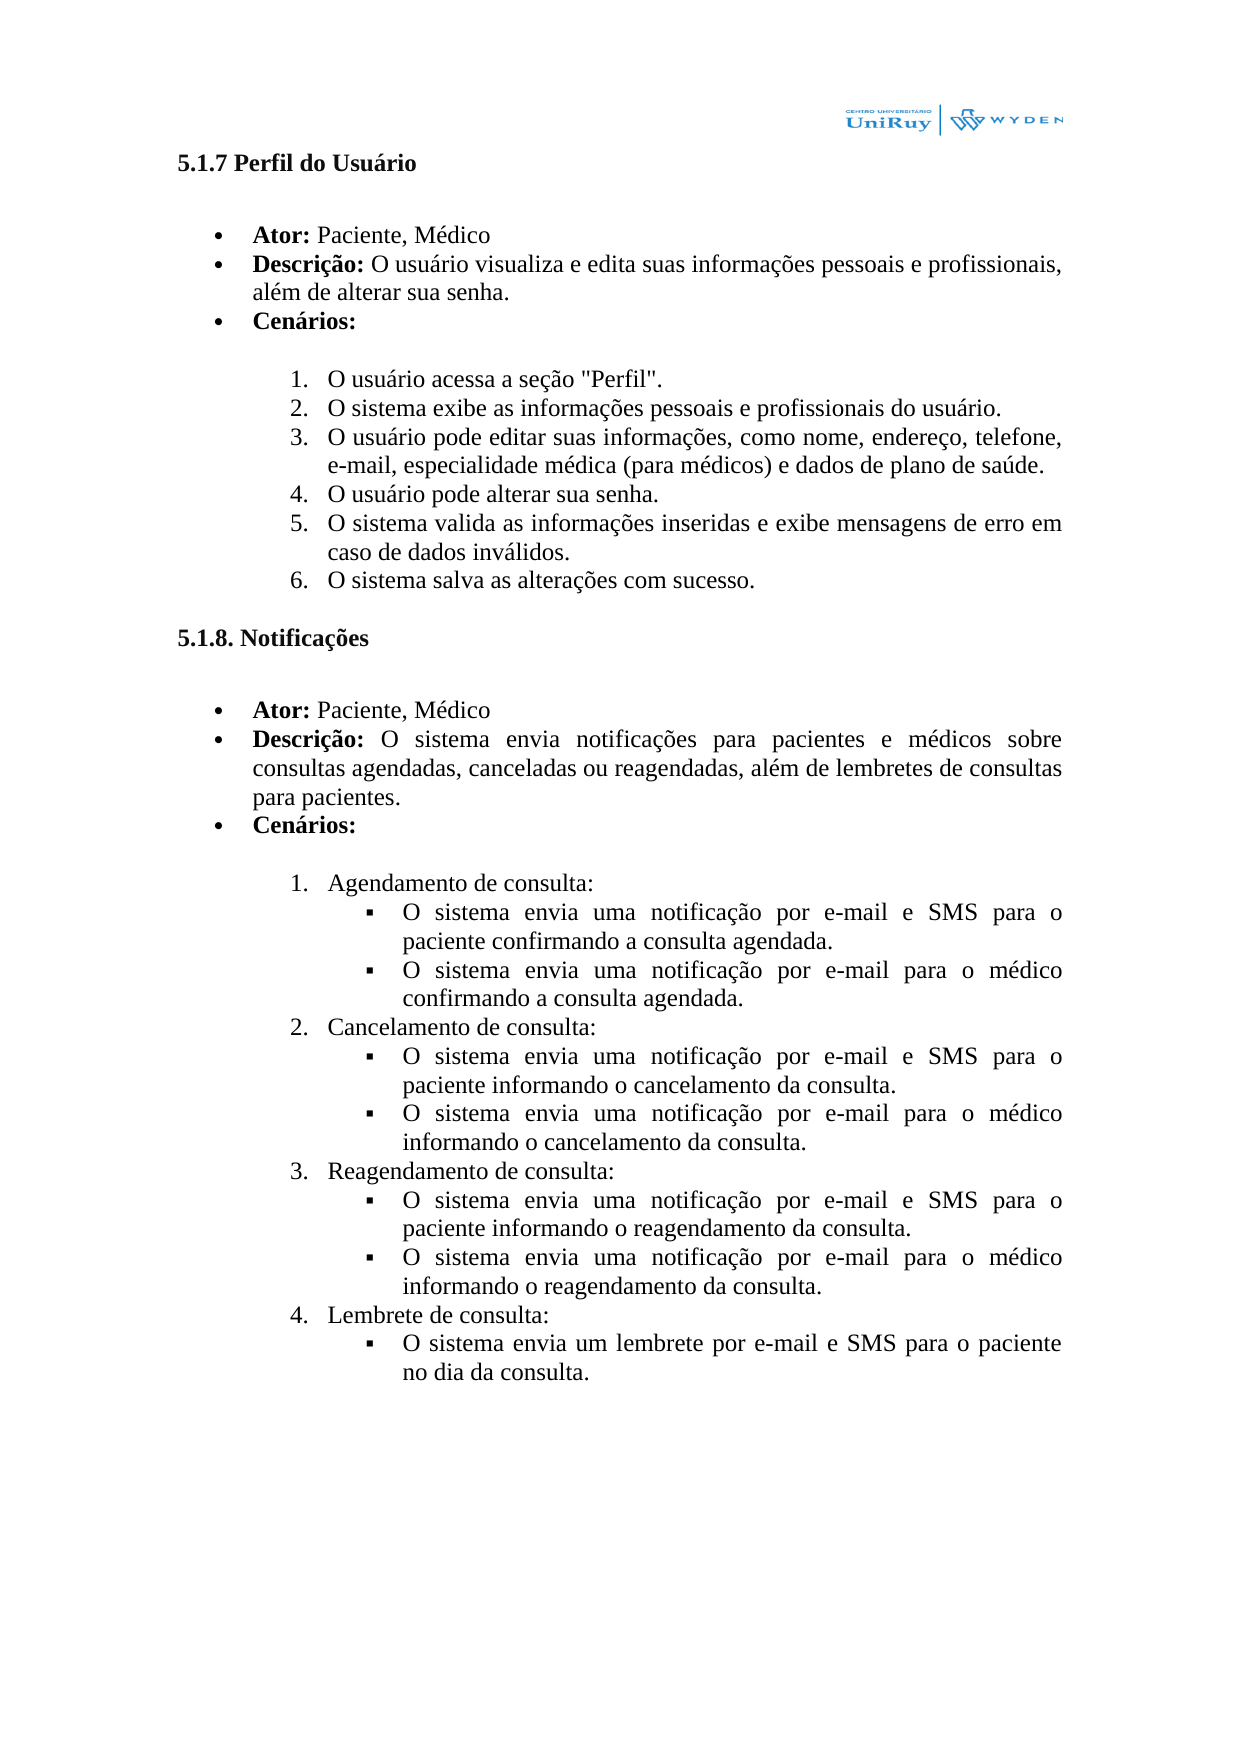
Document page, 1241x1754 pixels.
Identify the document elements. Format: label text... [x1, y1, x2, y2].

list Cenários: [215, 306, 1063, 335]
list O sistema valida as informações inseridas e exibe mensagens de erro em caso de dados inválidos. [290, 508, 1063, 565]
list O usuário pode alterar sua senha. [290, 479, 1063, 508]
subtitle 5.1.7 Perfil do Usuário [177, 148, 1063, 176]
list Descrição: O usuário visualiza e edita suas informações pessoais e profissionais, além de alterar sua senha. [215, 249, 1063, 306]
list O usuário pode editar suas informações, como nome, endereço, telefone, e-mail, especialidade médica (para médicos) e dados de plano de saúde. [290, 422, 1063, 479]
subtitle 5.1.8. Notificações [177, 623, 1063, 652]
list O sistema envia um lembrete por e-mail e SMS para o paciente no dia da consulta. [365, 1328, 1063, 1386]
list Ator: Paciente, Médico [215, 220, 1063, 249]
picture [845, 95, 1063, 147]
list O sistema envia uma notificação por e-mail e SMS para o paciente informando o reagendamento da consulta. [365, 1185, 1063, 1242]
list O sistema exibe as informações pessoais e profissionais do usuário. [290, 393, 1063, 422]
list Reagendamento de consulta: [290, 1156, 1063, 1185]
list O usuário acessa a seção "Perfil". [290, 364, 1063, 393]
list Cancelamento de consulta: [290, 1012, 1063, 1041]
list O sistema envia uma notificação por e-mail para o médico confirmando a consulta agendada. [365, 955, 1063, 1012]
list Descrição: O sistema envia notificações para pacientes e médicos sobre consultas agendadas, canceladas ou reagendadas, além de lembretes de consultas para pacientes. [215, 724, 1063, 811]
list O sistema envia uma notificação por e-mail para o médico informando o cancelamento da consulta. [365, 1098, 1063, 1156]
list Ator: Paciente, Médico [215, 696, 1063, 724]
list Agendamento de consulta: [290, 868, 1063, 897]
list O sistema envia uma notificação por e-mail e SMS para o paciente informando o cancelamento da consulta. [365, 1041, 1063, 1098]
list O sistema envia uma notificação por e-mail para o médico informando o reagendamento da consulta. [365, 1242, 1063, 1300]
list Cenários: [215, 811, 1063, 839]
list O sistema envia uma notificação por e-mail e SMS para o paciente confirmando a consulta agendada. [365, 897, 1063, 955]
list O sistema salva as alterações com sucesso. [290, 565, 1063, 594]
list Lembrete de consulta: [290, 1300, 1063, 1328]
